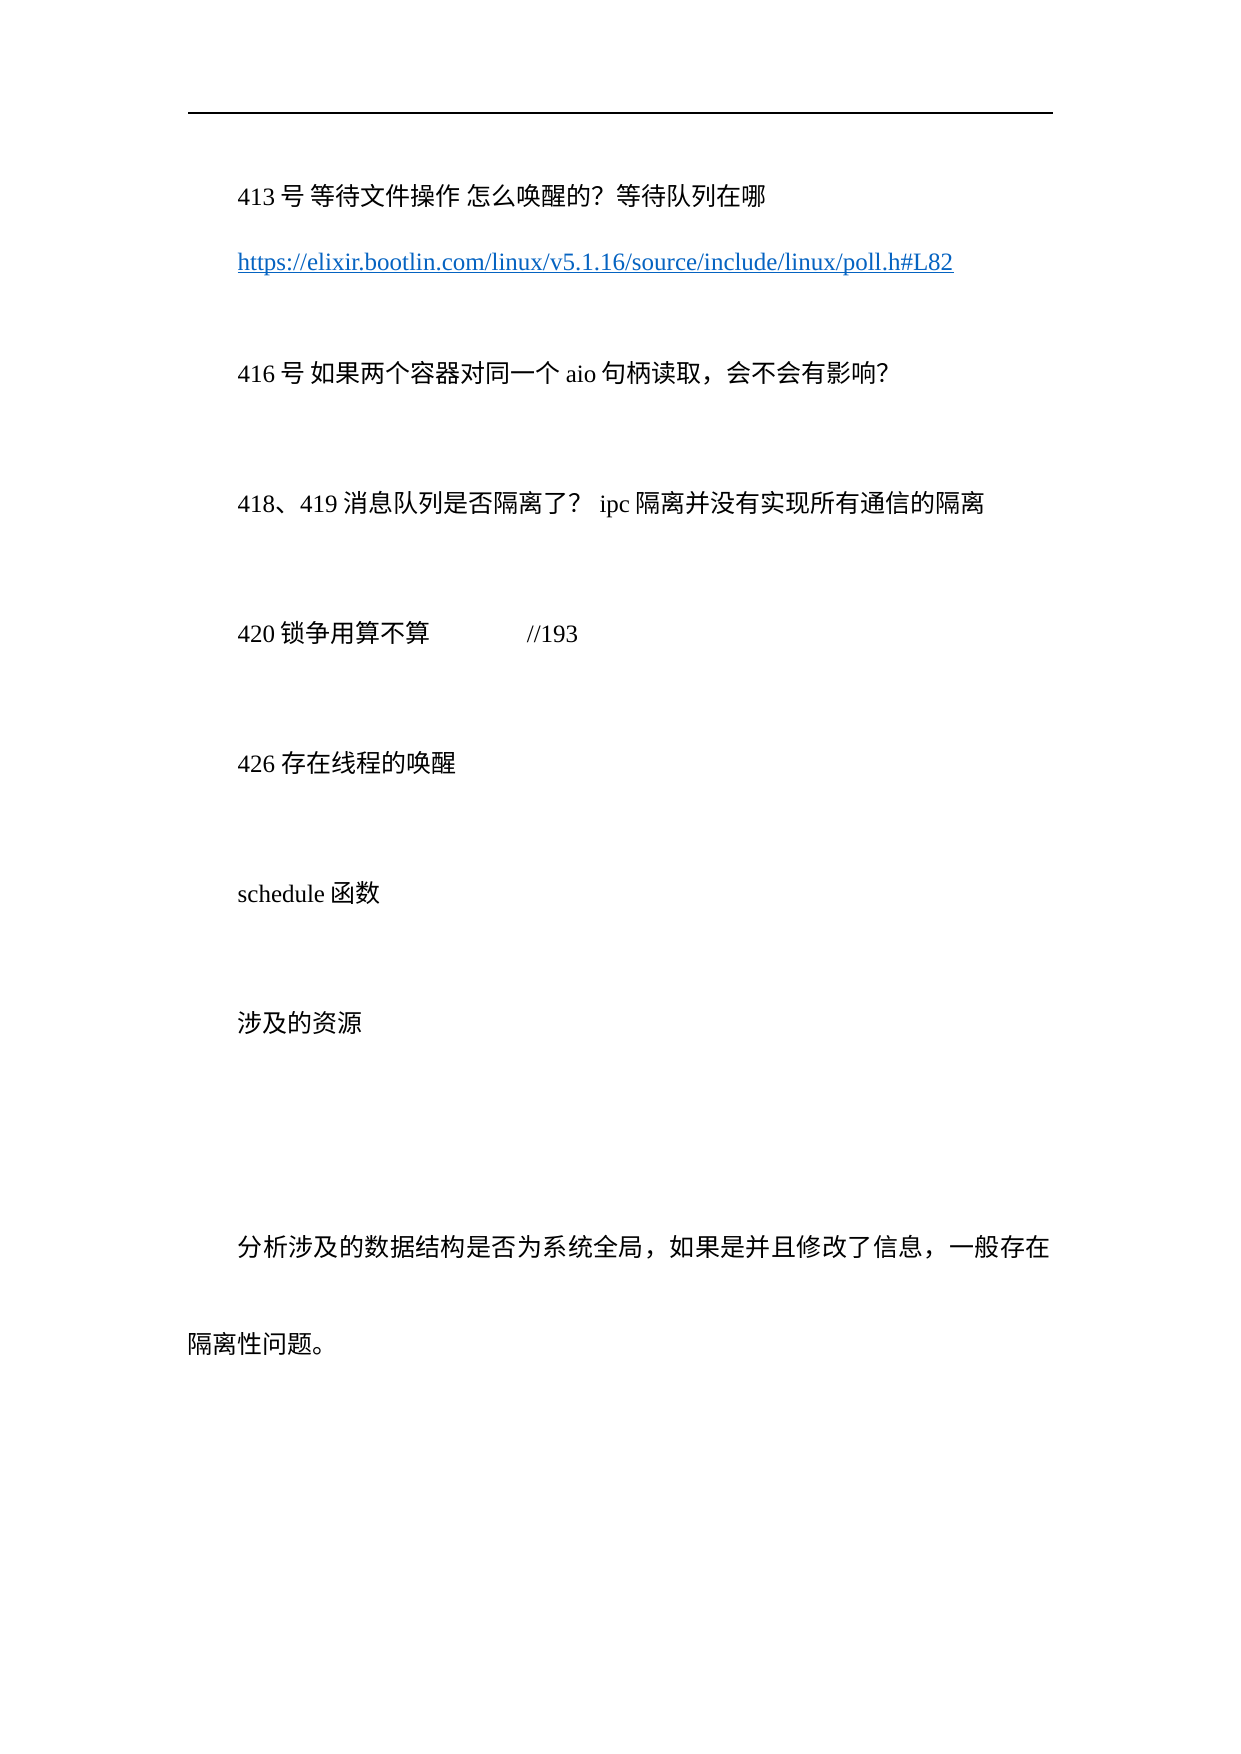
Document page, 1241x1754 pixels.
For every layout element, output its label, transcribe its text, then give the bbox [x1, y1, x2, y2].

text 分析涉及的数据结构是否为系统全局，如果是并且修改了信息，一般存在隔离性问题。 [187, 1213, 1053, 1375]
text 420锁争用算不算 //193 [187, 599, 1053, 664]
text https://elixir.bootlin.com/linux/v5.1.16/source/include/linux/poll.h#L82 [187, 245, 1053, 278]
text 413号 等待文件操作 怎么唤醒的？等待队列在哪 [187, 162, 1053, 227]
text 涉及的资源 [187, 989, 1053, 1054]
text schedule函数 [187, 859, 1053, 924]
text 426 存在线程的唤醒 [187, 729, 1053, 794]
text 416号 如果两个容器对同一个aio句柄读取，会不会有影响？ [187, 339, 1053, 404]
text 418、419 消息队列是否隔离了？ ipc隔离并没有实现所有通信的隔离 [187, 469, 1053, 534]
